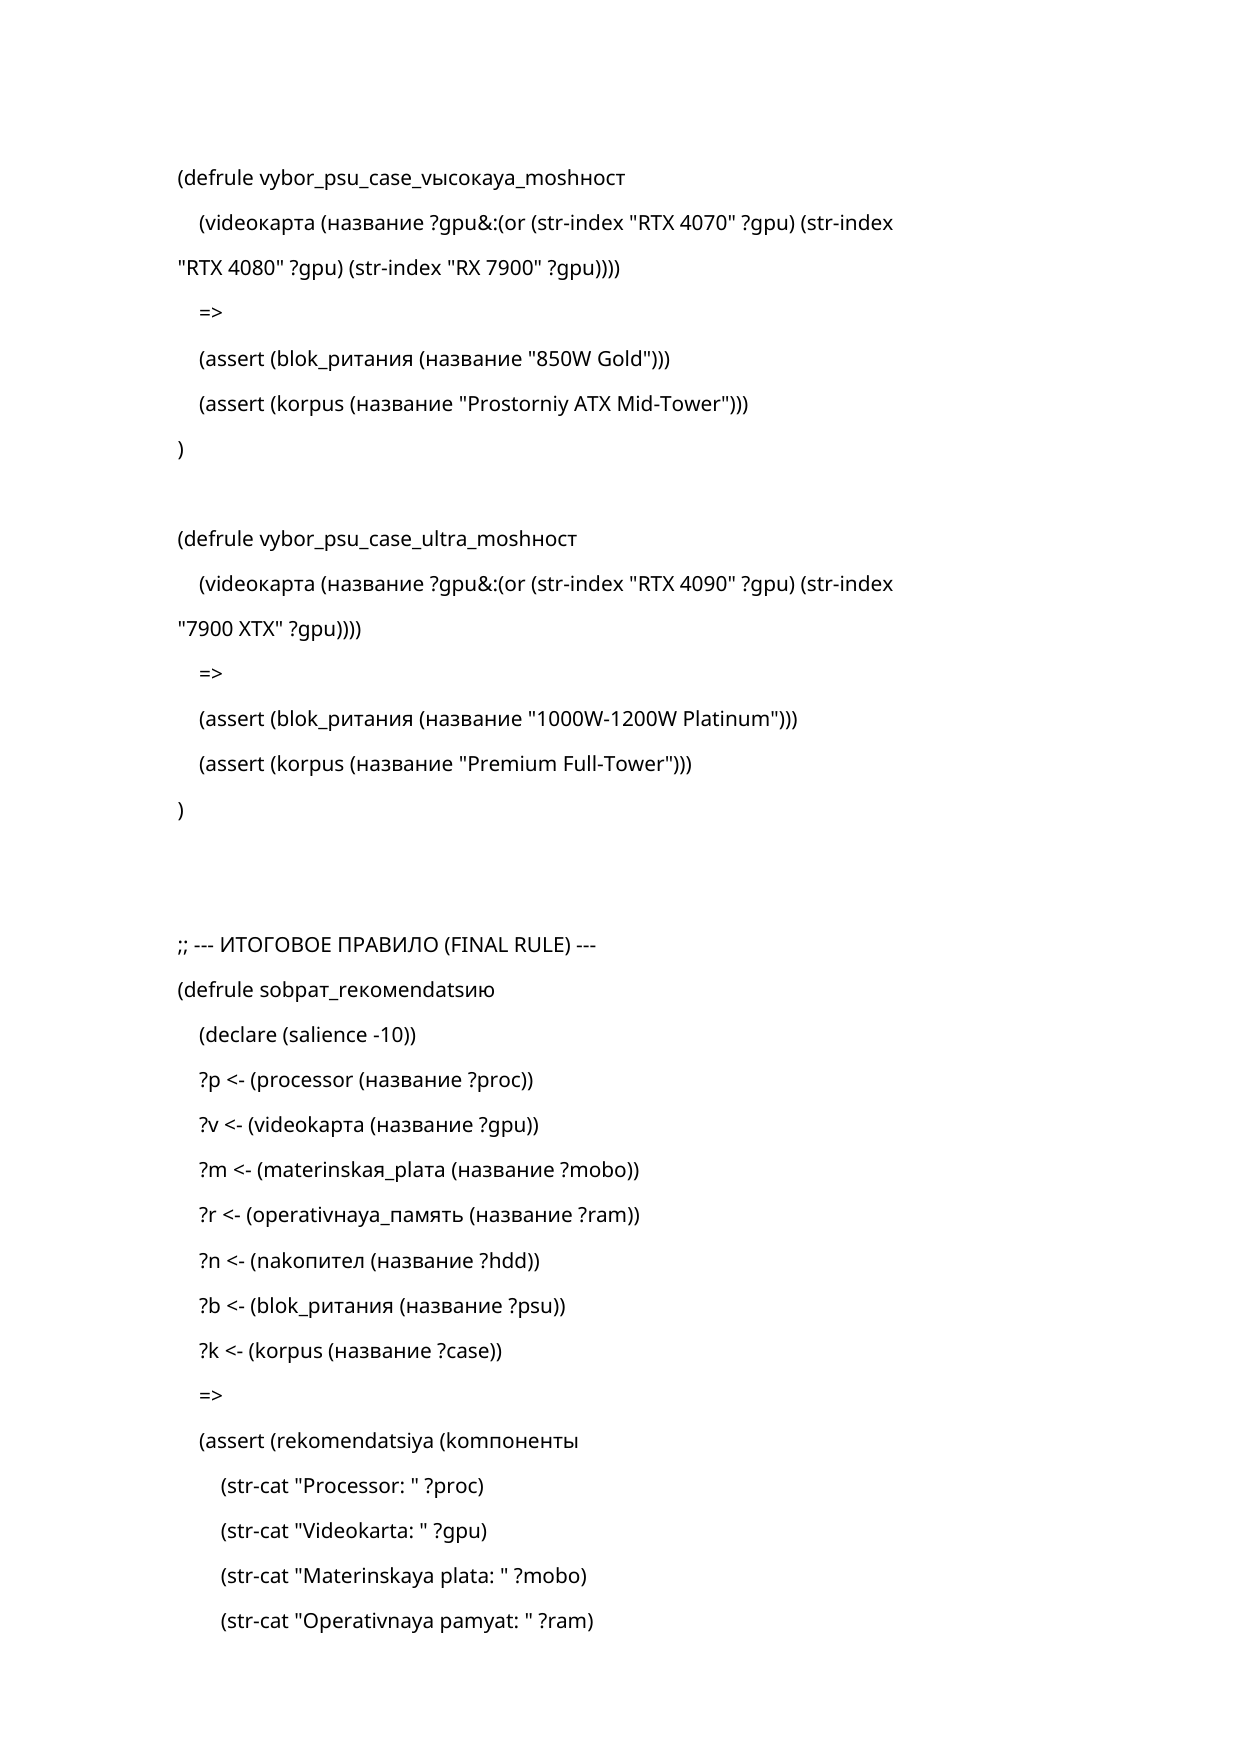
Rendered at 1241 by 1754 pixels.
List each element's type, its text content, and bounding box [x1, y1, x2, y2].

text (assert (blok_pитания (название "1000W-1200W Platinum"))) [177, 704, 1152, 733]
text (defrule vybor_psu_case_ultra_moshност [177, 524, 1152, 552]
text => [177, 298, 1152, 327]
text (str-cat "Processor: " ?proc) [177, 1471, 1152, 1500]
text (videокарта (название ?gpu&:(or (str-index "RTX 4070" ?gpu) (str-index [177, 208, 1152, 237]
text (assert (rekomendatsiya (komпоненты [177, 1426, 1152, 1454]
text ?p <- (processor (название ?proc)) [177, 1065, 1152, 1094]
text ?r <- (operativнaya_память (название ?ram)) [177, 1201, 1152, 1229]
text (defrule sobрат_reкомendatsию [177, 975, 1152, 1003]
text => [177, 659, 1152, 688]
text ?v <- (videokарта (название ?gpu)) [177, 1110, 1152, 1139]
text (videокарта (название ?gpu&:(or (str-index "RTX 4090" ?gpu) (str-index [177, 569, 1152, 598]
text (str-cat "Operativnaya pamyat: " ?ram) [177, 1607, 1152, 1635]
text "7900 XTX" ?gpu)))) [177, 614, 1152, 643]
text => [177, 1381, 1152, 1409]
text ;; --- ИТОГОВОЕ ПРАВИЛО (FINAL RULE) --- [177, 930, 1152, 958]
text ?m <- (materinskая_plата (название ?mobo)) [177, 1156, 1152, 1184]
text (assert (korpus (название "Prostorniy ATX Mid-Tower"))) [177, 389, 1152, 417]
text (str-cat "Materinskaya plata: " ?mobo) [177, 1561, 1152, 1590]
text ) [177, 795, 1152, 823]
text ?b <- (blok_pитания (название ?psu)) [177, 1291, 1152, 1319]
text (declare (salience -10)) [177, 1020, 1152, 1049]
text ?k <- (korpus (название ?case)) [177, 1336, 1152, 1364]
text (assert (blok_pитания (название "850W Gold"))) [177, 344, 1152, 372]
text (assert (korpus (название "Premium Full-Tower"))) [177, 749, 1152, 778]
text "RTX 4080" ?gpu) (str-index "RX 7900" ?gpu)))) [177, 253, 1152, 282]
text (str-cat "Videokarta: " ?gpu) [177, 1516, 1152, 1545]
text (defrule vybor_psu_case_vысокaya_moshност [177, 163, 1152, 192]
text ) [177, 434, 1152, 462]
text ?n <- (nakопител (название ?hdd)) [177, 1246, 1152, 1274]
